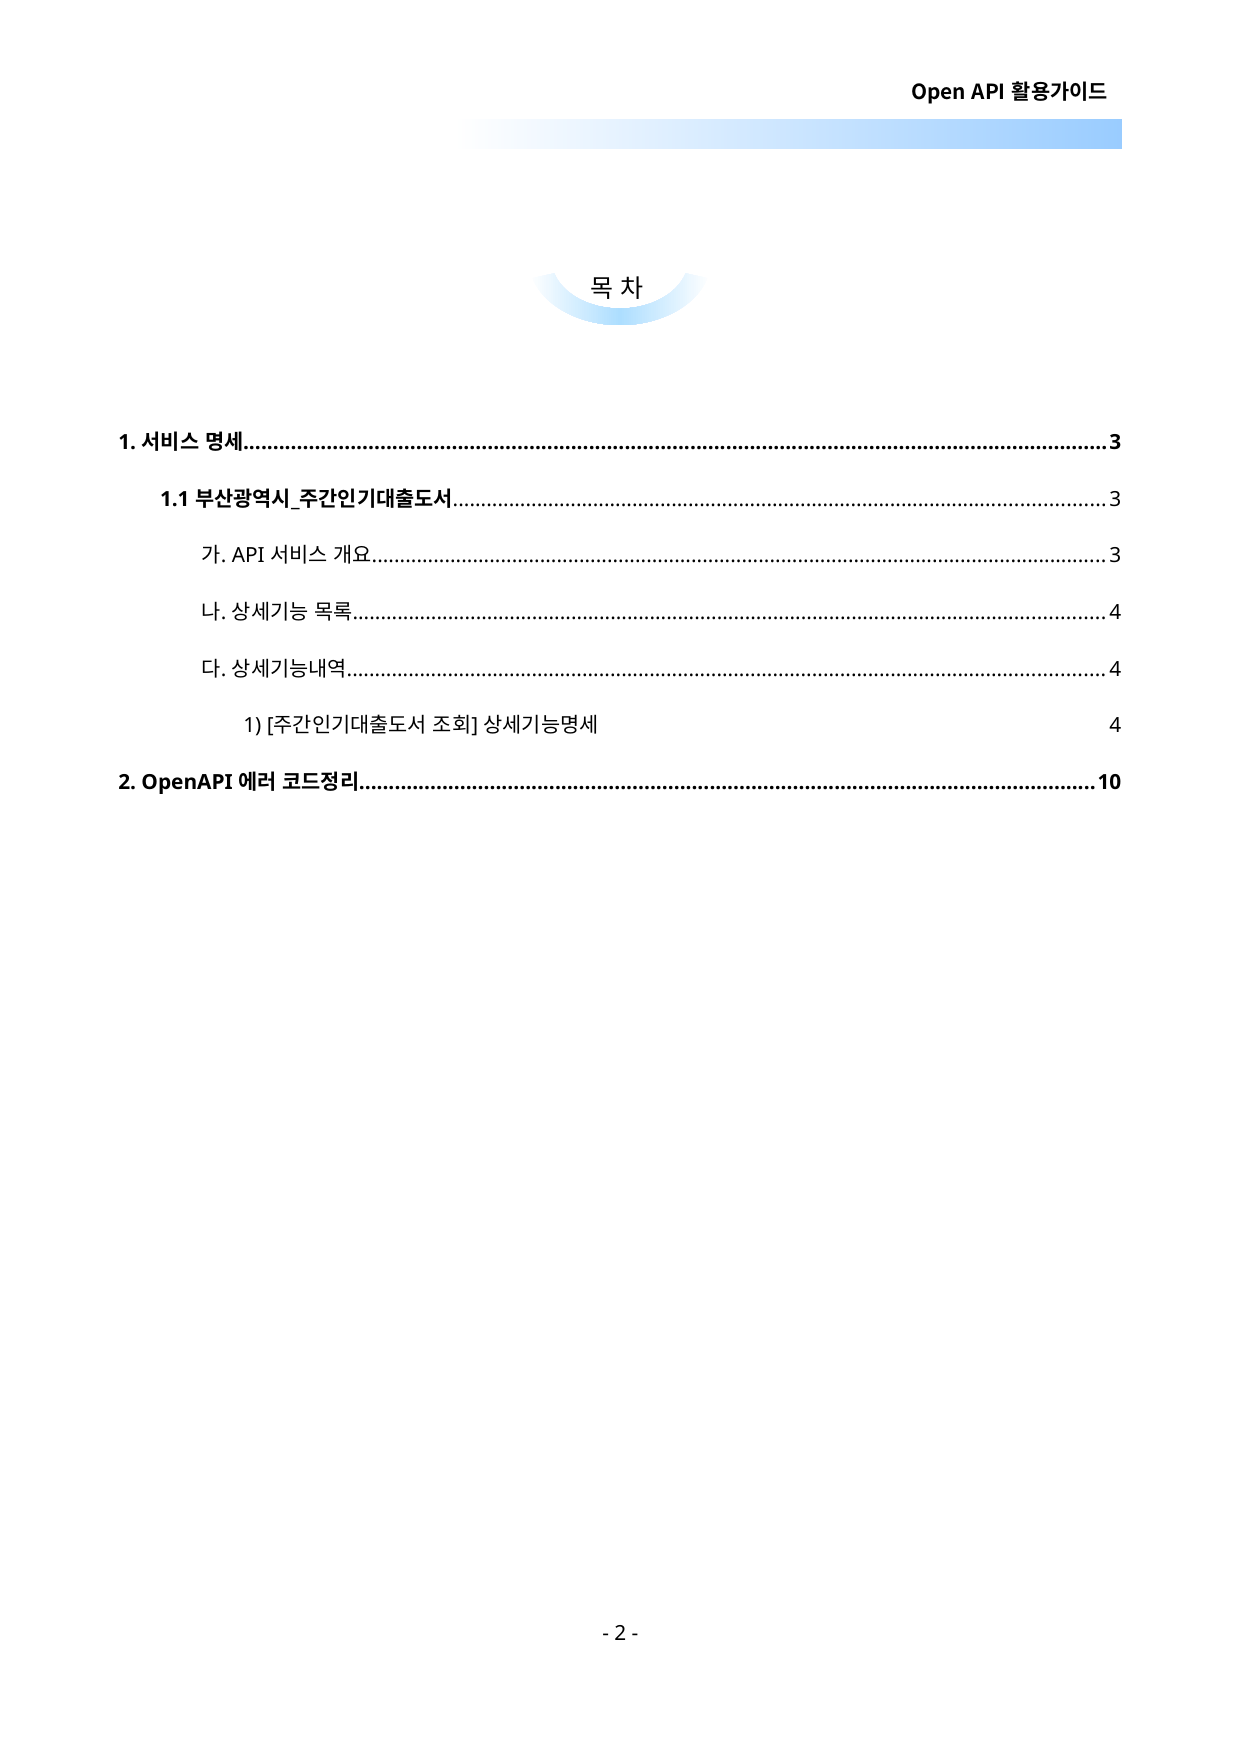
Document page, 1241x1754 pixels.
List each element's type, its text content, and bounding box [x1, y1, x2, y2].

text 1) [주간인기대출도서 조회] 상세기능명세 4 [243, 705, 1122, 742]
text 1. 서비스 명세 3 [118, 422, 1122, 459]
text 가. API 서비스 개요 3 [201, 535, 1122, 573]
text 다. 상세기능내역 4 [201, 648, 1122, 686]
text 1.1 부산광역시_주간인기대출도서 3 [160, 478, 1122, 516]
text 2. OpenAPI 에러 코드정리 10 [118, 761, 1122, 799]
text 나. 상세기능 목록 4 [201, 592, 1122, 629]
